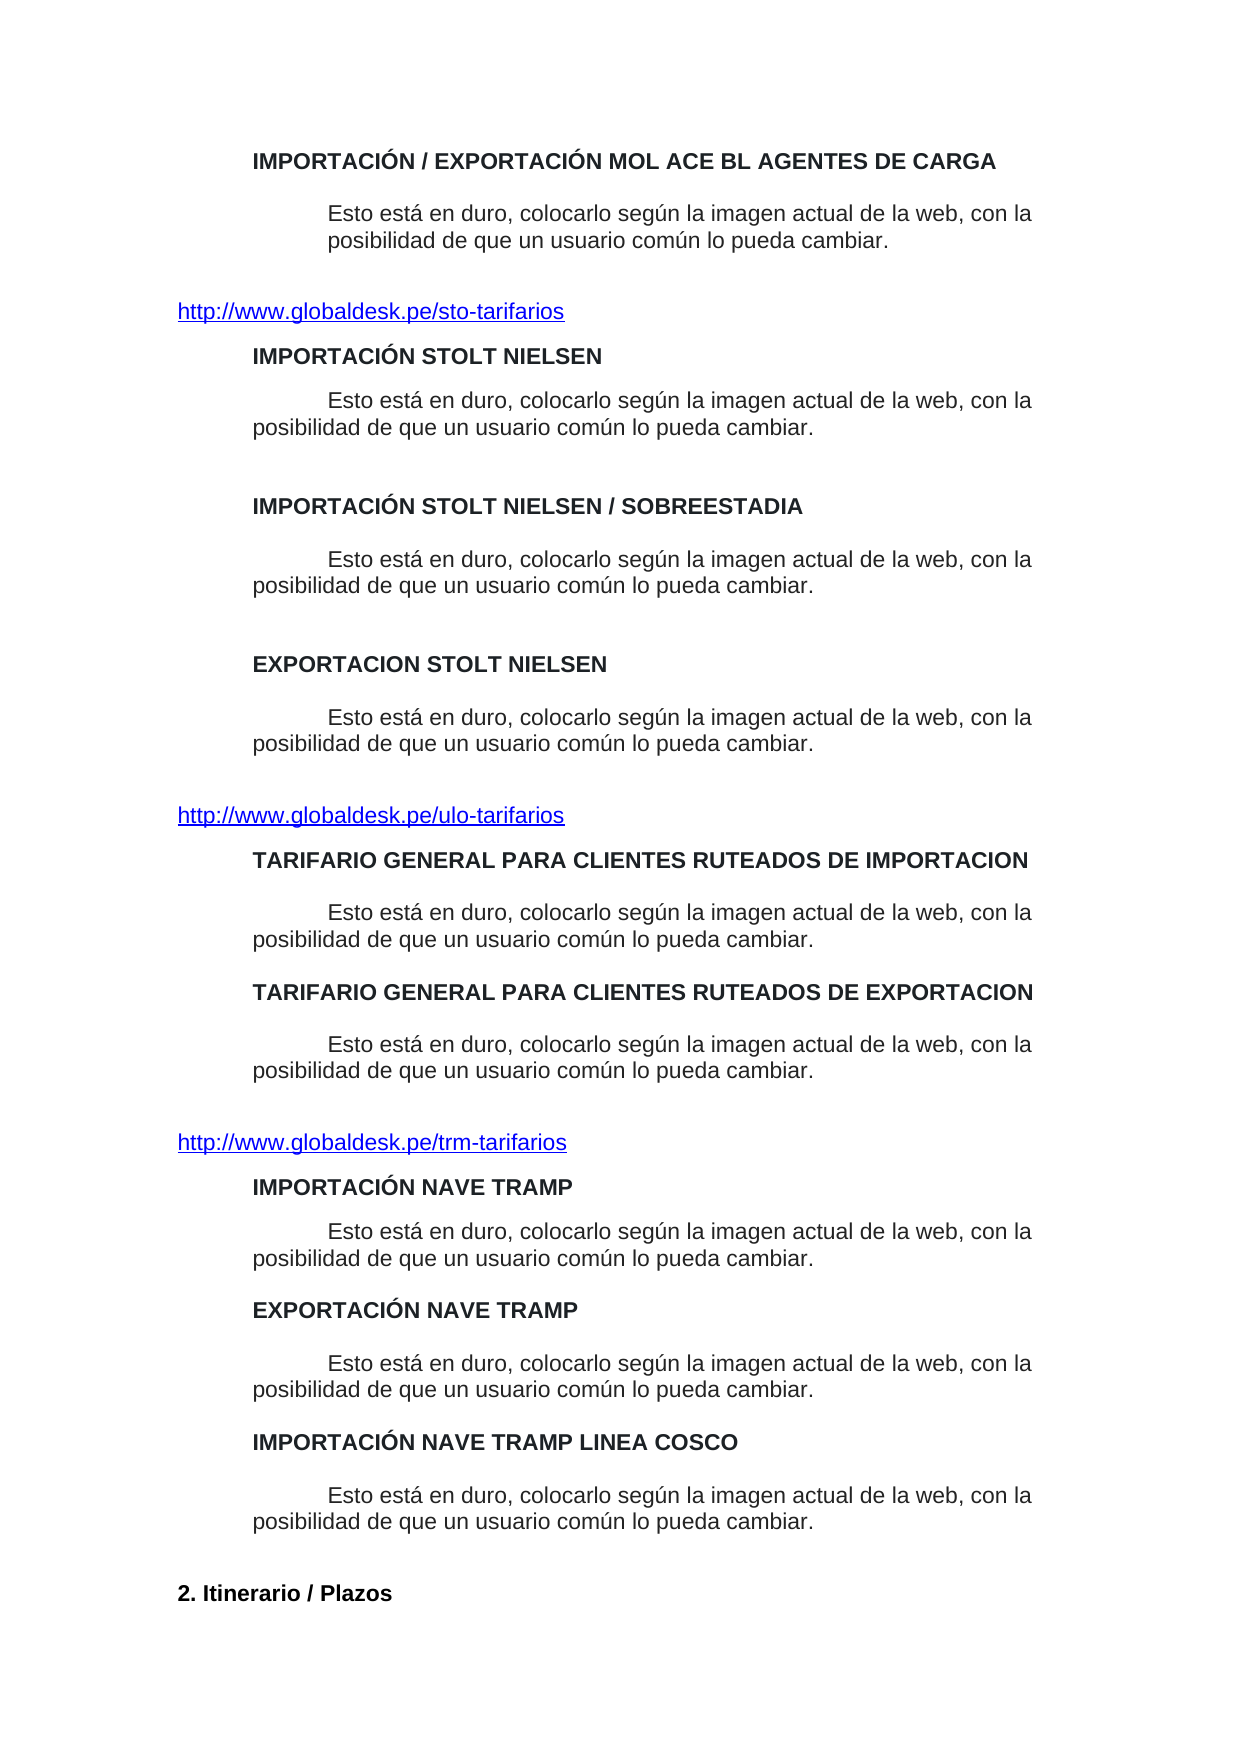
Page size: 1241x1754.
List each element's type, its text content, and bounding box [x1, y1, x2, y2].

subtitle TARIFARIO GENERAL PARA CLIENTES RUTEADOS DE IMPORTACION [252, 847, 1063, 873]
subtitle Esto está en duro, colocarlo según la imagen actual de la web, con la posibilidad de que un usuario común lo pueda cambiar. [252, 387, 1063, 440]
subtitle Esto está en duro, colocarlo según la imagen actual de la web, con la posibilidad de que un usuario común lo pueda cambiar. [252, 704, 1063, 756]
text http://www.globaldesk.pe/trm-tarifarios [177, 1129, 1063, 1155]
subtitle TARIFARIO GENERAL PARA CLIENTES RUTEADOS DE EXPORTACION [252, 978, 1063, 1005]
text http://www.globaldesk.pe/sto-tarifarios [177, 298, 1063, 324]
subtitle Esto está en duro, colocarlo según la imagen actual de la web, con la posibilidad de que un usuario común lo pueda cambiar. [252, 1218, 1063, 1271]
subtitle Esto está en duro, colocarlo según la imagen actual de la web, con la posibilidad de que un usuario común lo pueda cambiar. [252, 546, 1063, 598]
subtitle Esto está en duro, colocarlo según la imagen actual de la web, con la posibilidad de que un usuario común lo pueda cambiar. [252, 1350, 1063, 1403]
text 2. Itinerario / Plazos [177, 1580, 1063, 1606]
subtitle EXPORTACIÓN NAVE TRAMP [252, 1297, 1063, 1324]
subtitle EXPORTACION STOLT NIELSEN [252, 651, 1063, 677]
subtitle IMPORTACIÓN STOLT NIELSEN [252, 343, 1063, 369]
subtitle Esto está en duro, colocarlo según la imagen actual de la web, con la posibilidad de que un usuario común lo pueda cambiar. [252, 1031, 1063, 1084]
subtitle Esto está en duro, colocarlo según la imagen actual de la web, con la posibilidad de que un usuario común lo pueda cambiar. [327, 200, 1063, 253]
subtitle IMPORTACIÓN NAVE TRAMP LINEA COSCO [252, 1429, 1063, 1456]
subtitle IMPORTACIÓN NAVE TRAMP [177, 1174, 1063, 1200]
subtitle IMPORTACIÓN / EXPORTACIÓN MOL ACE BL AGENTES DE CARGA [252, 148, 1063, 174]
text http://www.globaldesk.pe/ulo-tarifarios [177, 802, 1063, 828]
subtitle Esto está en duro, colocarlo según la imagen actual de la web, con la posibilidad de que un usuario común lo pueda cambiar. [252, 899, 1063, 952]
subtitle IMPORTACIÓN STOLT NIELSEN / SOBREESTADIA [252, 493, 1063, 519]
subtitle Esto está en duro, colocarlo según la imagen actual de la web, con la posibilidad de que un usuario común lo pueda cambiar. [252, 1482, 1063, 1534]
